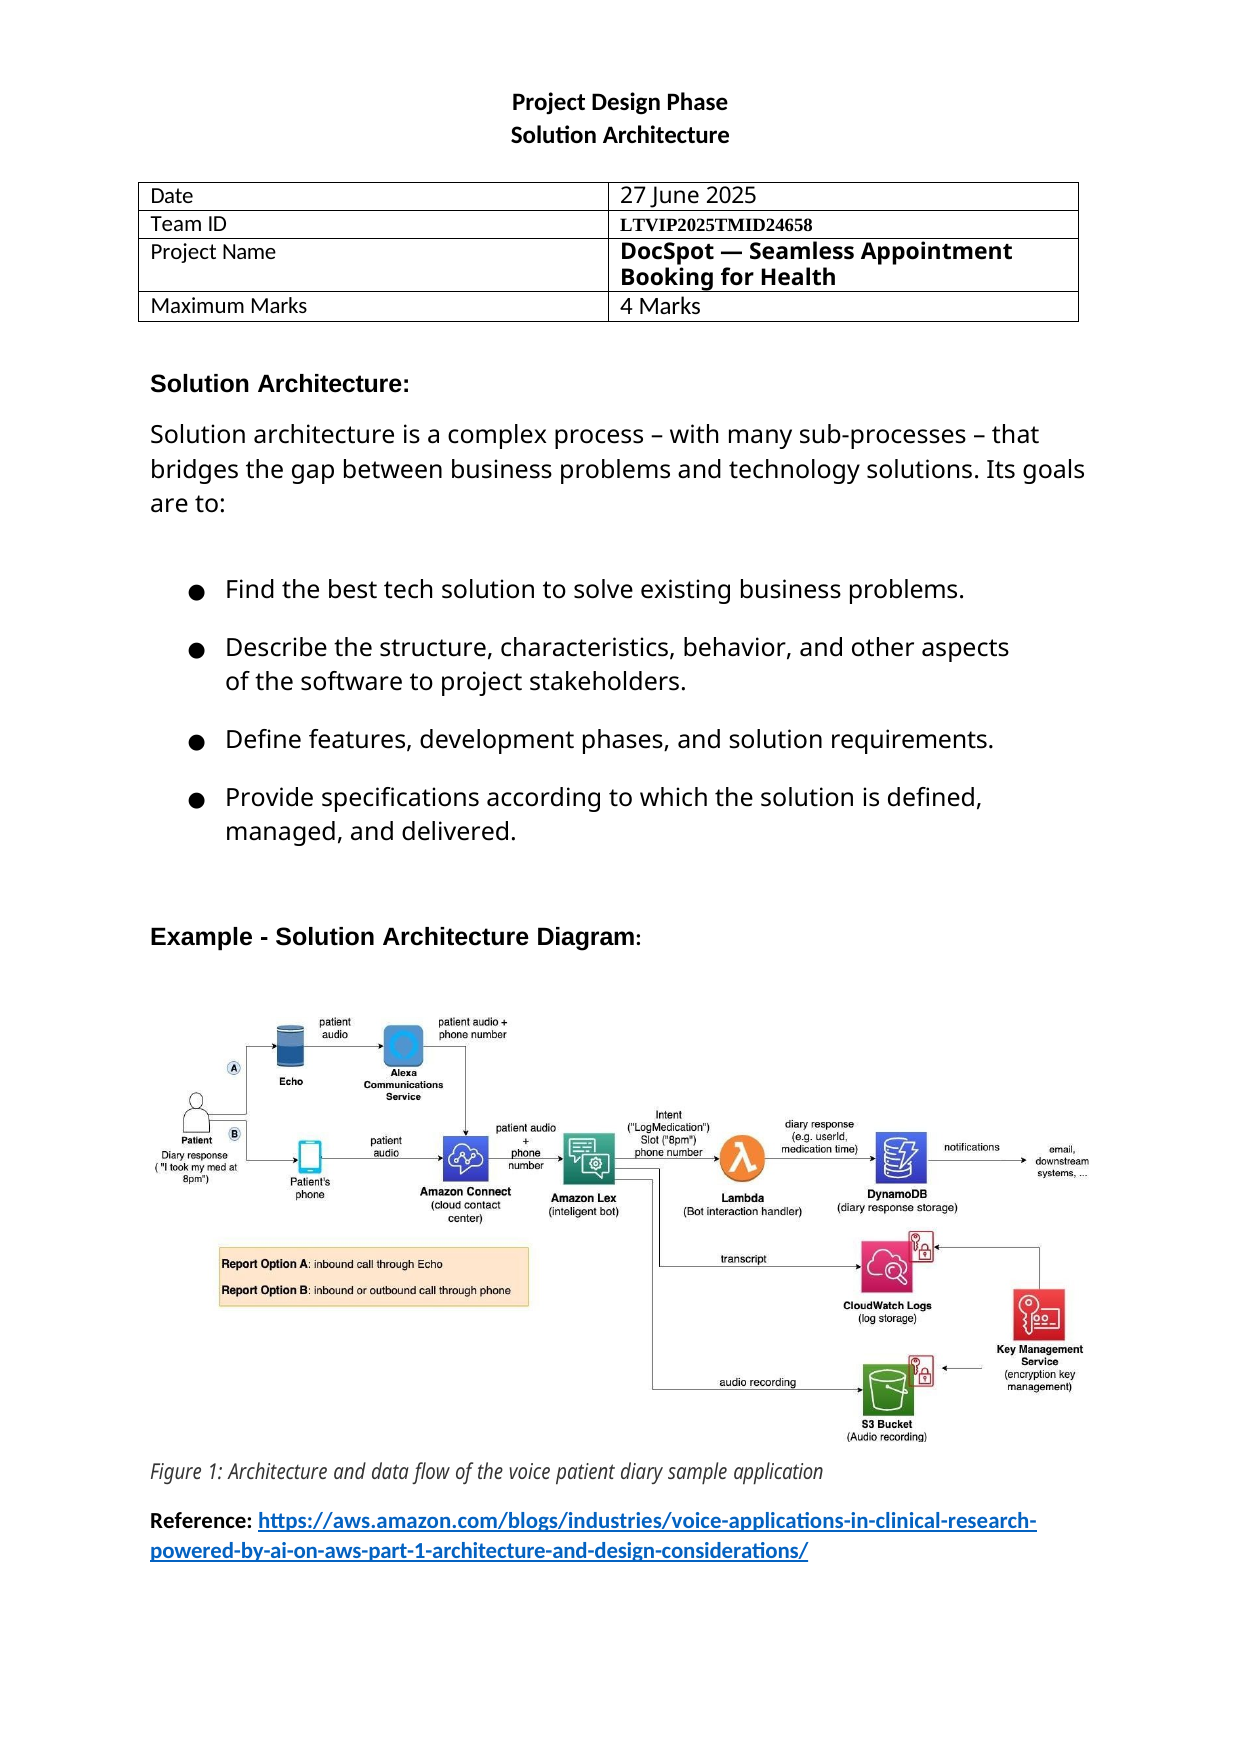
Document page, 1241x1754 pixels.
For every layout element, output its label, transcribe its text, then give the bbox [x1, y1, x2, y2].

list Describe the structure, characteristics, behavior, and other aspects of the software to project stakeholders. [187, 629, 1035, 698]
text Solution architecture is a complex process – with many sub-processes – that bridges the gap between business problems and technology solutions. Its goals are to: [150, 417, 1093, 520]
text Figure 1: Architecture and data flow of the voice patient diary sample application [150, 1029, 1093, 1486]
table_cell 4 Marks [609, 292, 1078, 321]
table_cell Team ID [139, 211, 608, 238]
table_cell DocSpot — Seamless Appointment Booking for Health [609, 239, 1078, 291]
table_cell Maximum Marks [139, 292, 608, 321]
text Reference: https://aws.amazon.com/blogs/industries/voice-applications-in-clinical-research- powered-by-ai-on-aws-part-1-architecture-and-design-considerations/ [150, 1506, 1039, 1564]
list Find the best tech solution to solve existing business problems. [187, 572, 1093, 606]
table_cell LTVIP2025TMID24658 [609, 211, 1078, 238]
table_header Date [139, 183, 608, 210]
list Provide specifications according to which the solution is defined, managed, and delivered. [187, 779, 1054, 847]
table_header 27 June 2025 [609, 183, 1078, 210]
picture [155, 1017, 1089, 1029]
text Solution Architecture: [150, 369, 1093, 397]
table_cell Project Name [139, 239, 608, 291]
subtitle Example - Solution Architecture Diagram: [150, 922, 1093, 951]
subtitle Project Design Phase Solution Architecture [509, 86, 731, 149]
list Define features, development phases, and solution requirements. [187, 722, 1093, 756]
